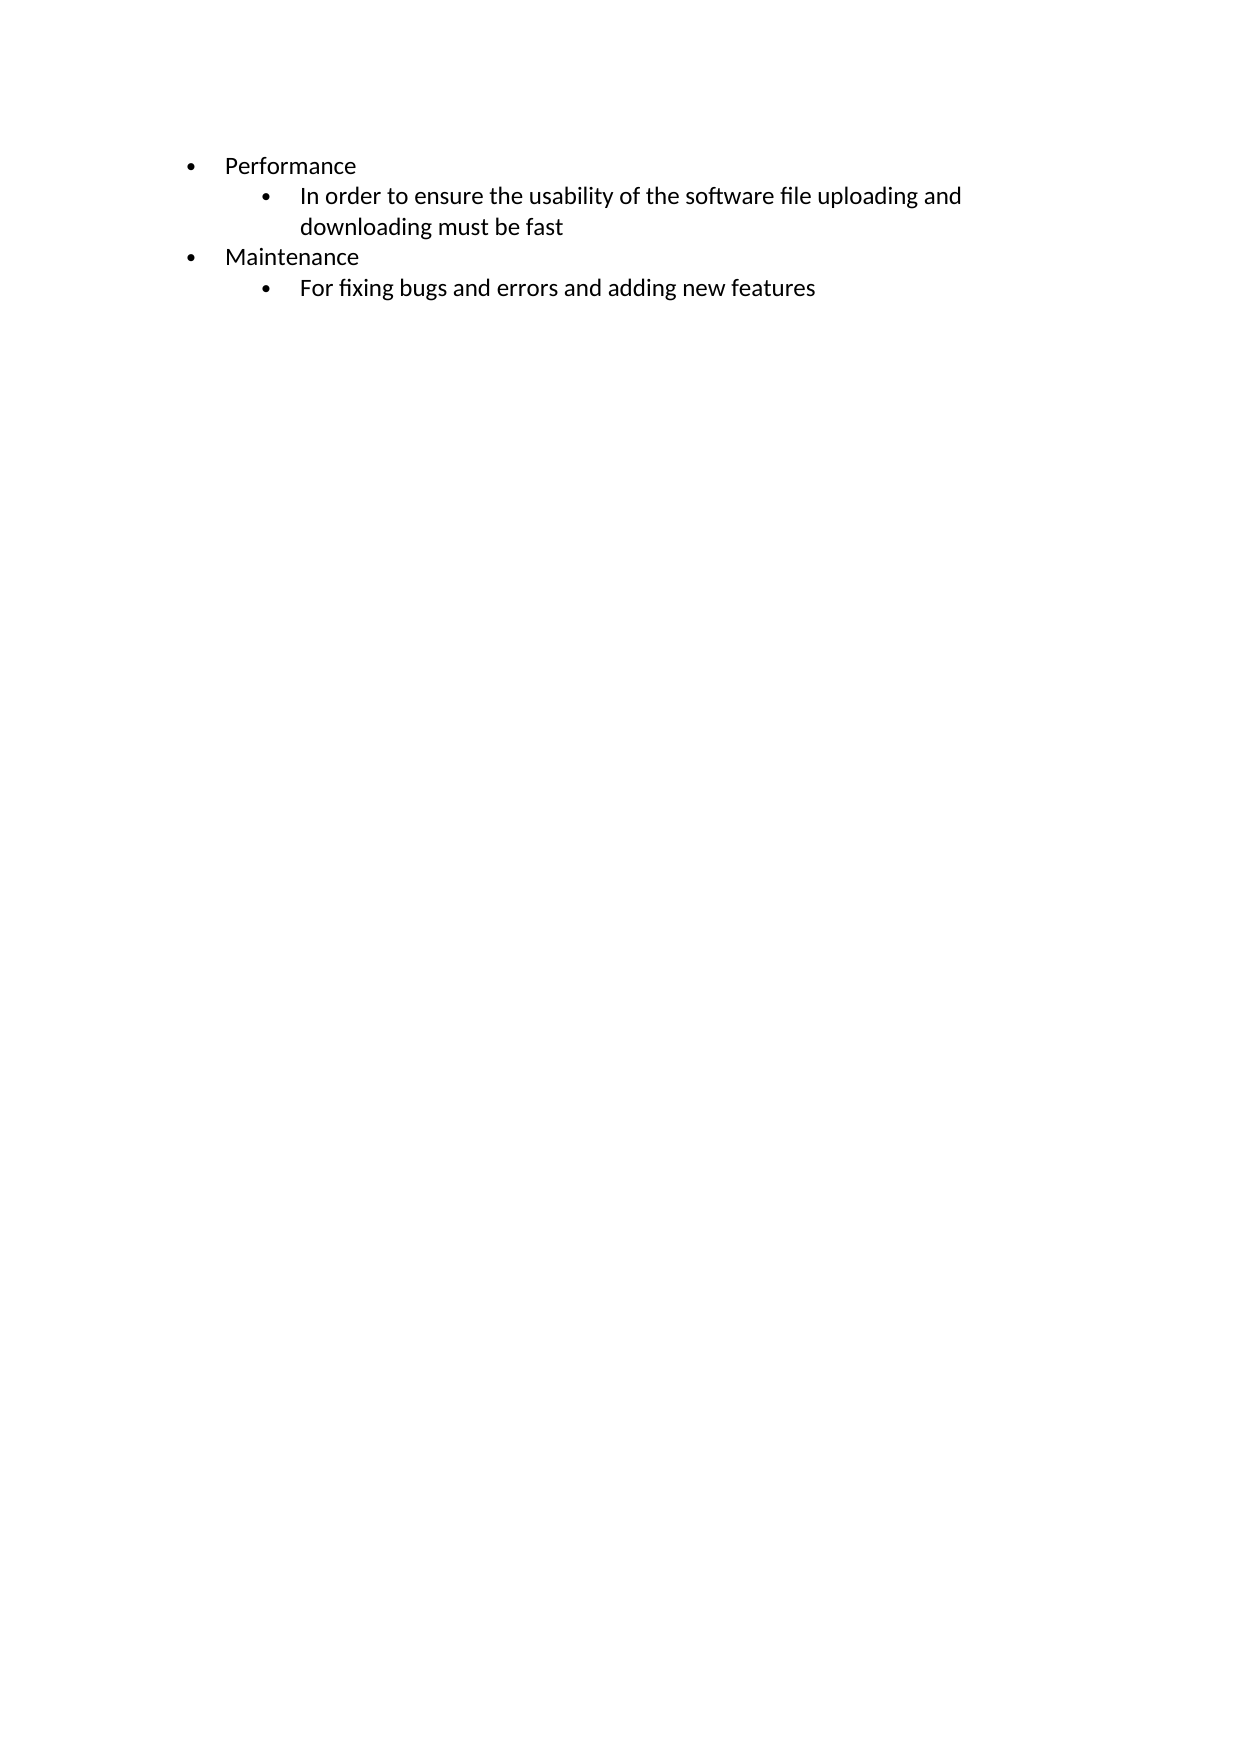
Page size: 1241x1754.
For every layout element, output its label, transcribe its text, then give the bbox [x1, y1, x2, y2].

list Maintenance [187, 242, 1090, 272]
list Performance [187, 150, 1090, 181]
list For fixing bugs and errors and adding new features [262, 272, 1090, 303]
list In order to ensure the usability of the software file uploading and downloading must be fast [262, 181, 1090, 242]
